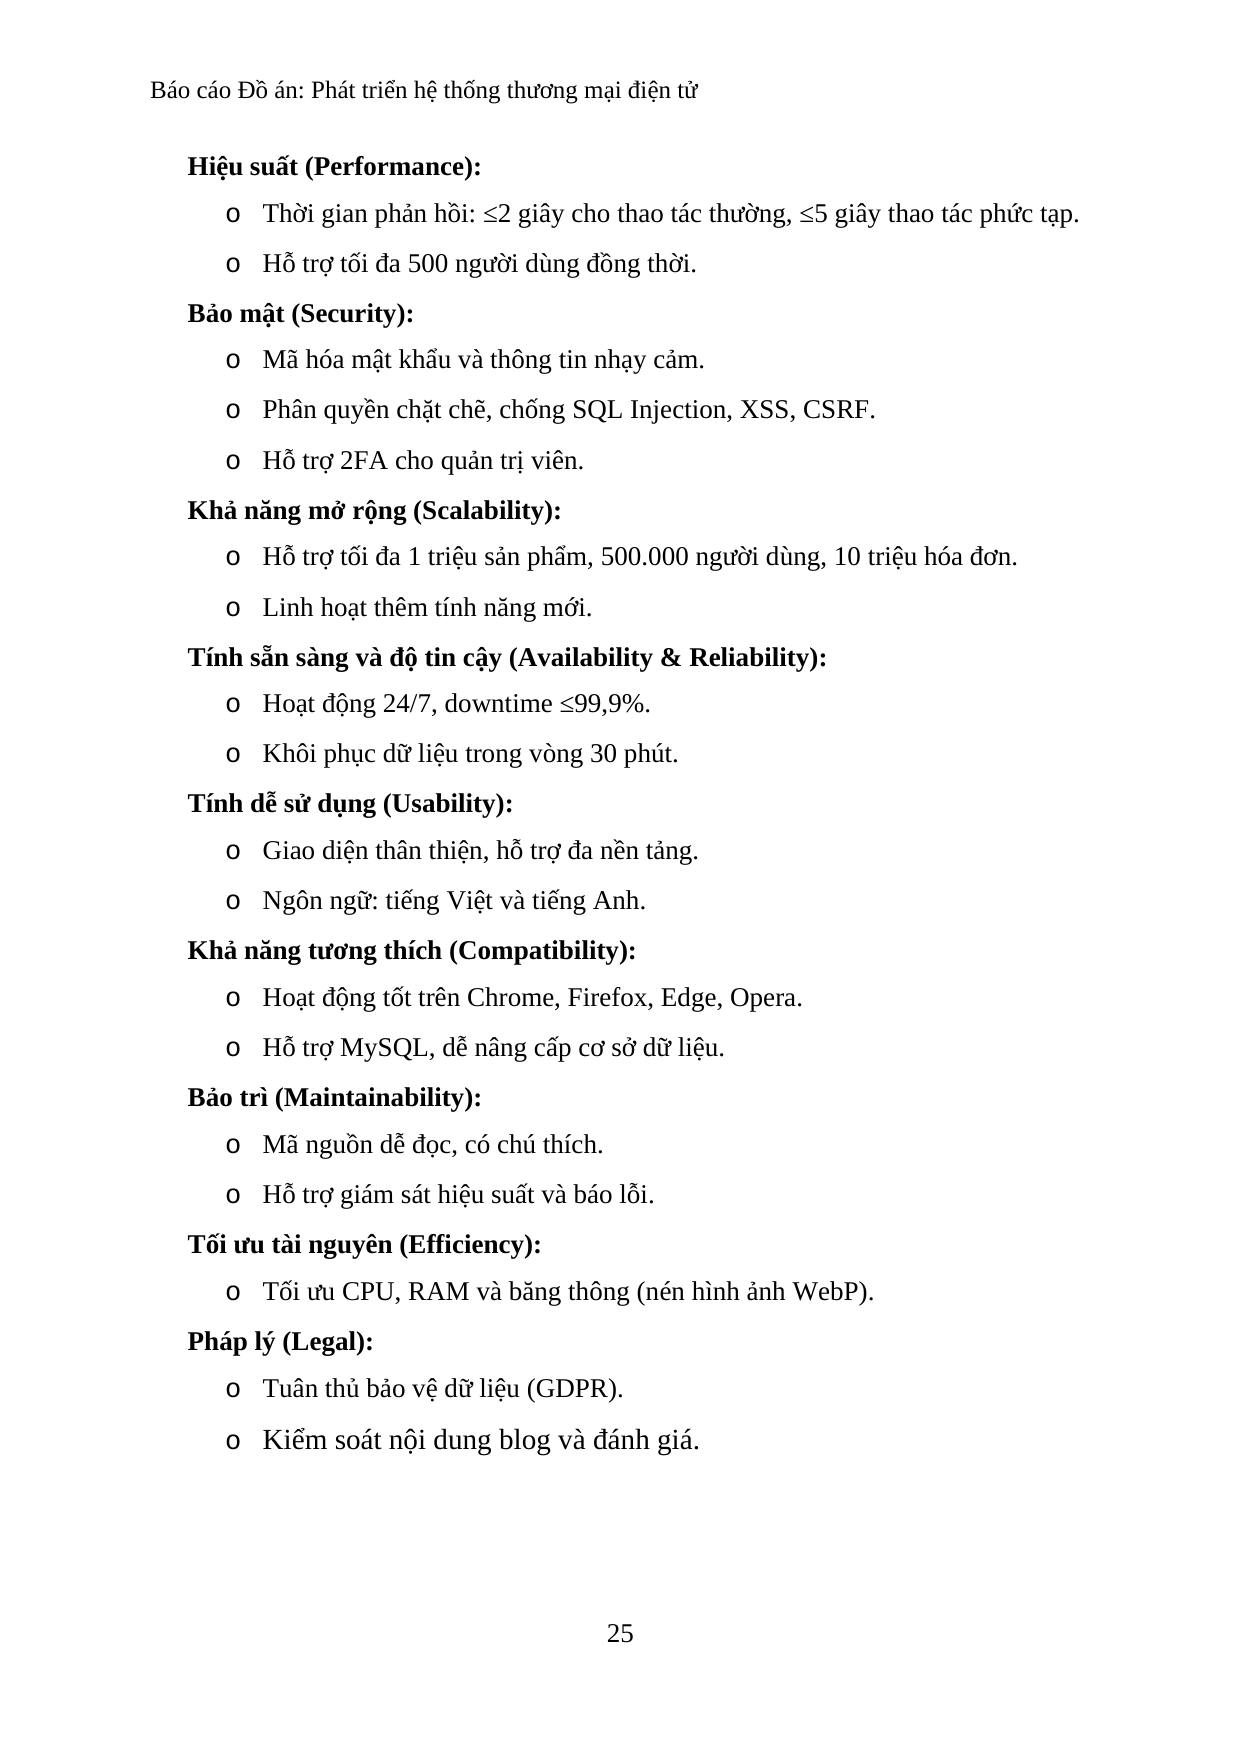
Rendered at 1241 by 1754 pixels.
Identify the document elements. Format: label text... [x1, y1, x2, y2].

text Tối ưu tài nguyên (Efficiency): [187, 1228, 1090, 1259]
text Bảo mật (Security): [187, 297, 1090, 328]
text Pháp lý (Legal): [187, 1325, 1090, 1356]
text Tính dễ sử dụng (Usability): [187, 788, 1090, 819]
list Ngôn ngữ: tiếng Việt và tiếng Anh. [225, 884, 1090, 918]
list Hoạt động tốt trên Chrome, Firefox, Edge, Opera. [225, 981, 1090, 1014]
list Hỗ trợ tối đa 500 người dùng đồng thời. [225, 247, 1090, 280]
text Bảo trì (Maintainability): [187, 1081, 1090, 1112]
list Tối ưu CPU, RAM và băng thông (nén hình ảnh WebP). [225, 1275, 1090, 1308]
text Tính sẵn sàng và độ tin cậy (Availability & Reliability): [187, 641, 1090, 672]
list Hỗ trợ giám sát hiệu suất và báo lỗi. [225, 1178, 1090, 1212]
list Mã nguồn dễ đọc, có chú thích. [225, 1128, 1090, 1161]
list Hỗ trợ 2FA cho quản trị viên. [225, 444, 1090, 477]
list Giao diện thân thiện, hỗ trợ đa nền tảng. [225, 834, 1090, 868]
list Phân quyền chặt chẽ, chống SQL Injection, XSS, CSRF. [225, 394, 1090, 427]
list Linh hoạt thêm tính năng mới. [225, 591, 1090, 624]
list Thời gian phản hồi: ≤2 giây cho thao tác thường, ≤5 giây thao tác phức tạp. [225, 197, 1090, 230]
list Tuân thủ bảo vệ dữ liệu (GDPR). [225, 1372, 1090, 1405]
text Hiệu suất (Performance): [187, 150, 1090, 181]
list Hỗ trợ tối đa 1 triệu sản phẩm, 500.000 người dùng, 10 triệu hóa đơn. [225, 541, 1090, 574]
list Mã hóa mật khẩu và thông tin nhạy cảm. [225, 343, 1090, 377]
text Khả năng tương thích (Compatibility): [187, 934, 1090, 966]
list Khôi phục dữ liệu trong vòng 30 phút. [225, 737, 1090, 771]
text Khả năng mở rộng (Scalability): [187, 494, 1090, 525]
list Kiểm soát nội dung blog và đánh giá. [225, 1422, 1090, 1457]
list Hỗ trợ MySQL, dễ nâng cấp cơ sở dữ liệu. [225, 1031, 1090, 1065]
list Hoạt động 24/7, downtime ≤99,9%. [225, 687, 1090, 721]
